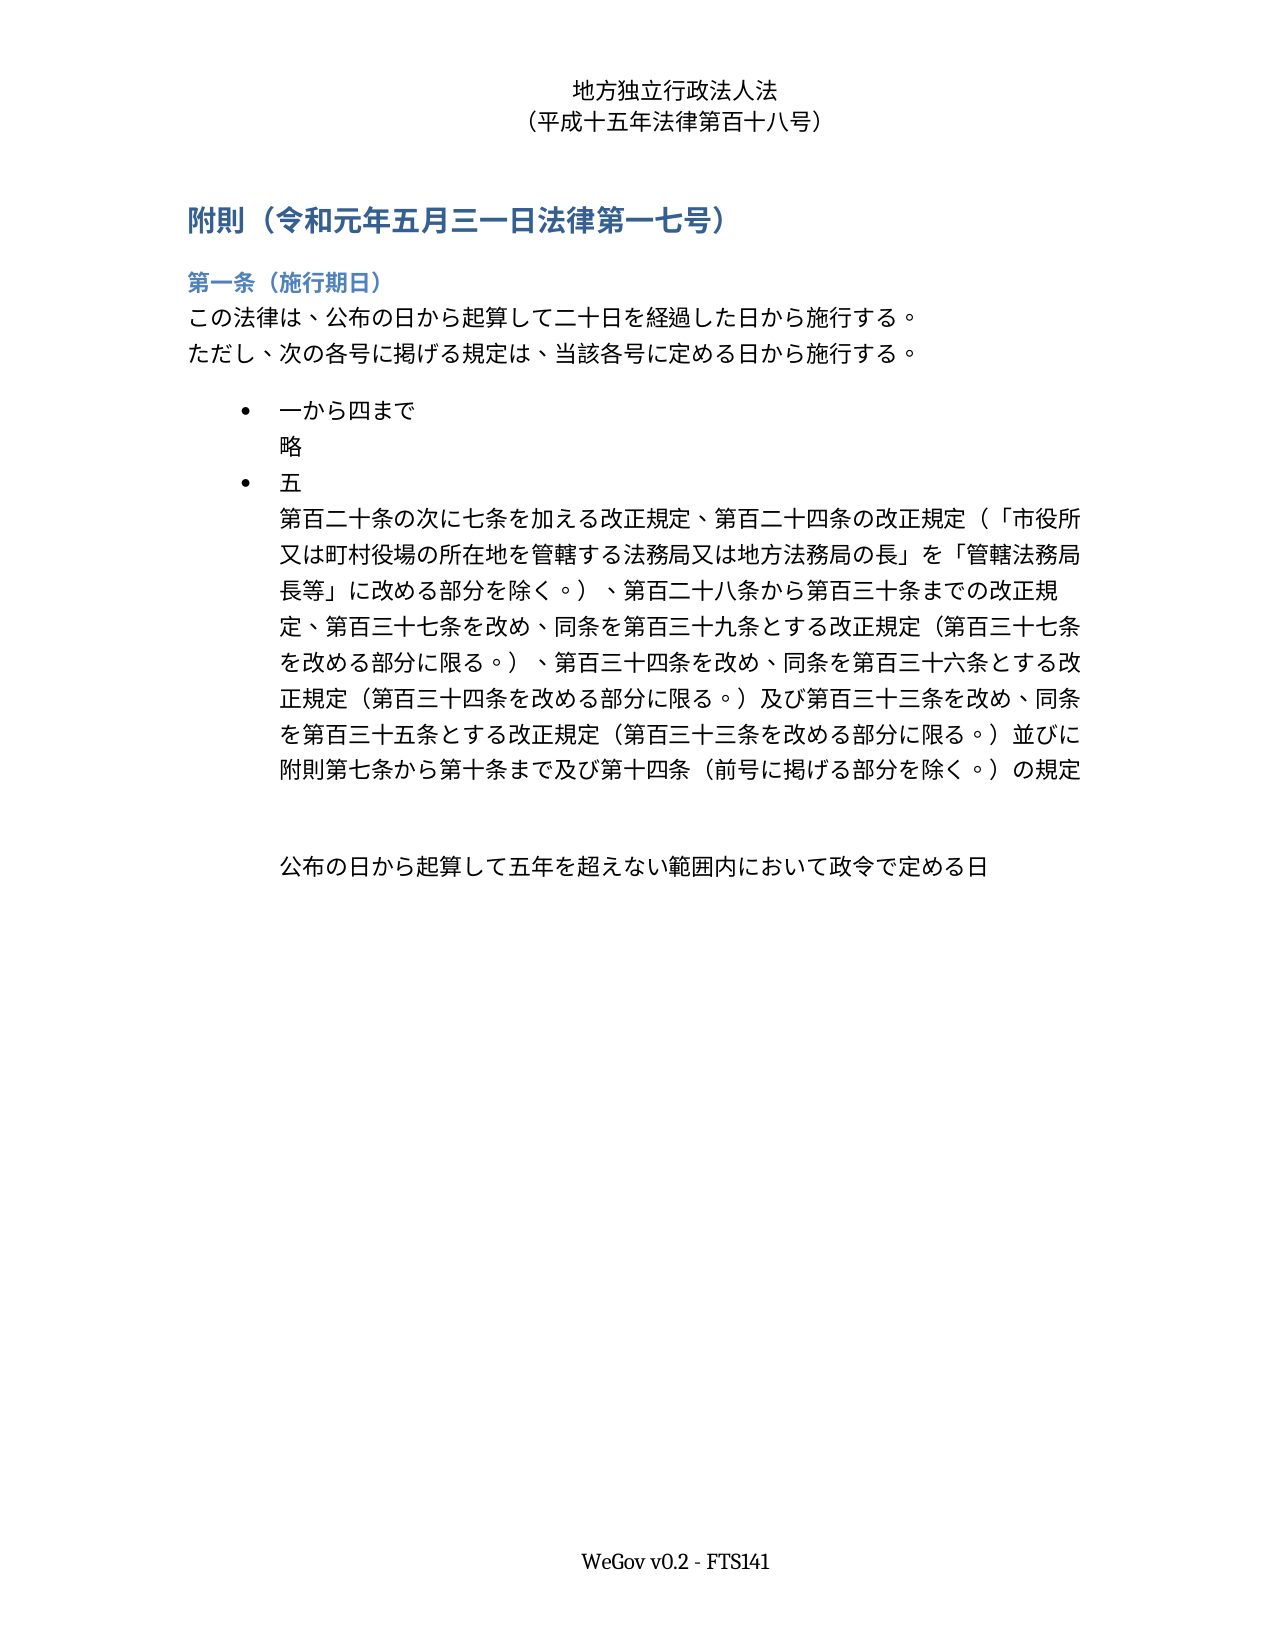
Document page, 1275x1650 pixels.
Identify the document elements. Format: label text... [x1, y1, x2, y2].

list 一から四まで 略 [242, 395, 1087, 462]
subtitle 附則（令和元年五月三一日法律第一七号） [187, 200, 1087, 240]
list 五 第百二十条の次に七条を加える改正規定、第百二十四条の改正規定（「市役所又は町村役場の所在地を管轄する法務局又は地方法務局の長」を「管轄法務局長等」に改める部分を除く。）、第百二十八条から第百三十条までの改正規定、第百三十七条を改め、同条を第百三十九条とする改正規定（第百三十七条を改める部分に限る。）、第百三十四条を改め、同条を第百三十六条とする改正規定（第百三十四条を改める部分に限る。）及び第百三十三条を改め、同条を第百三十五条とする改正規定（第百三十三条を改める部分に限る。）並びに附則第七条から第十条まで及び第十四条（前号に掲げる部分を除く。）の規定 公布の日から起算して五年を超えない範囲内において政令で定める日 [242, 467, 1087, 882]
subtitle 第一条（施行期日） [187, 266, 1087, 298]
text この法律は、公布の日から起算して二十日を経過した日から施行する。 ただし、次の各号に掲げる規定は、当該各号に定める日から施行する。 [187, 302, 1087, 369]
